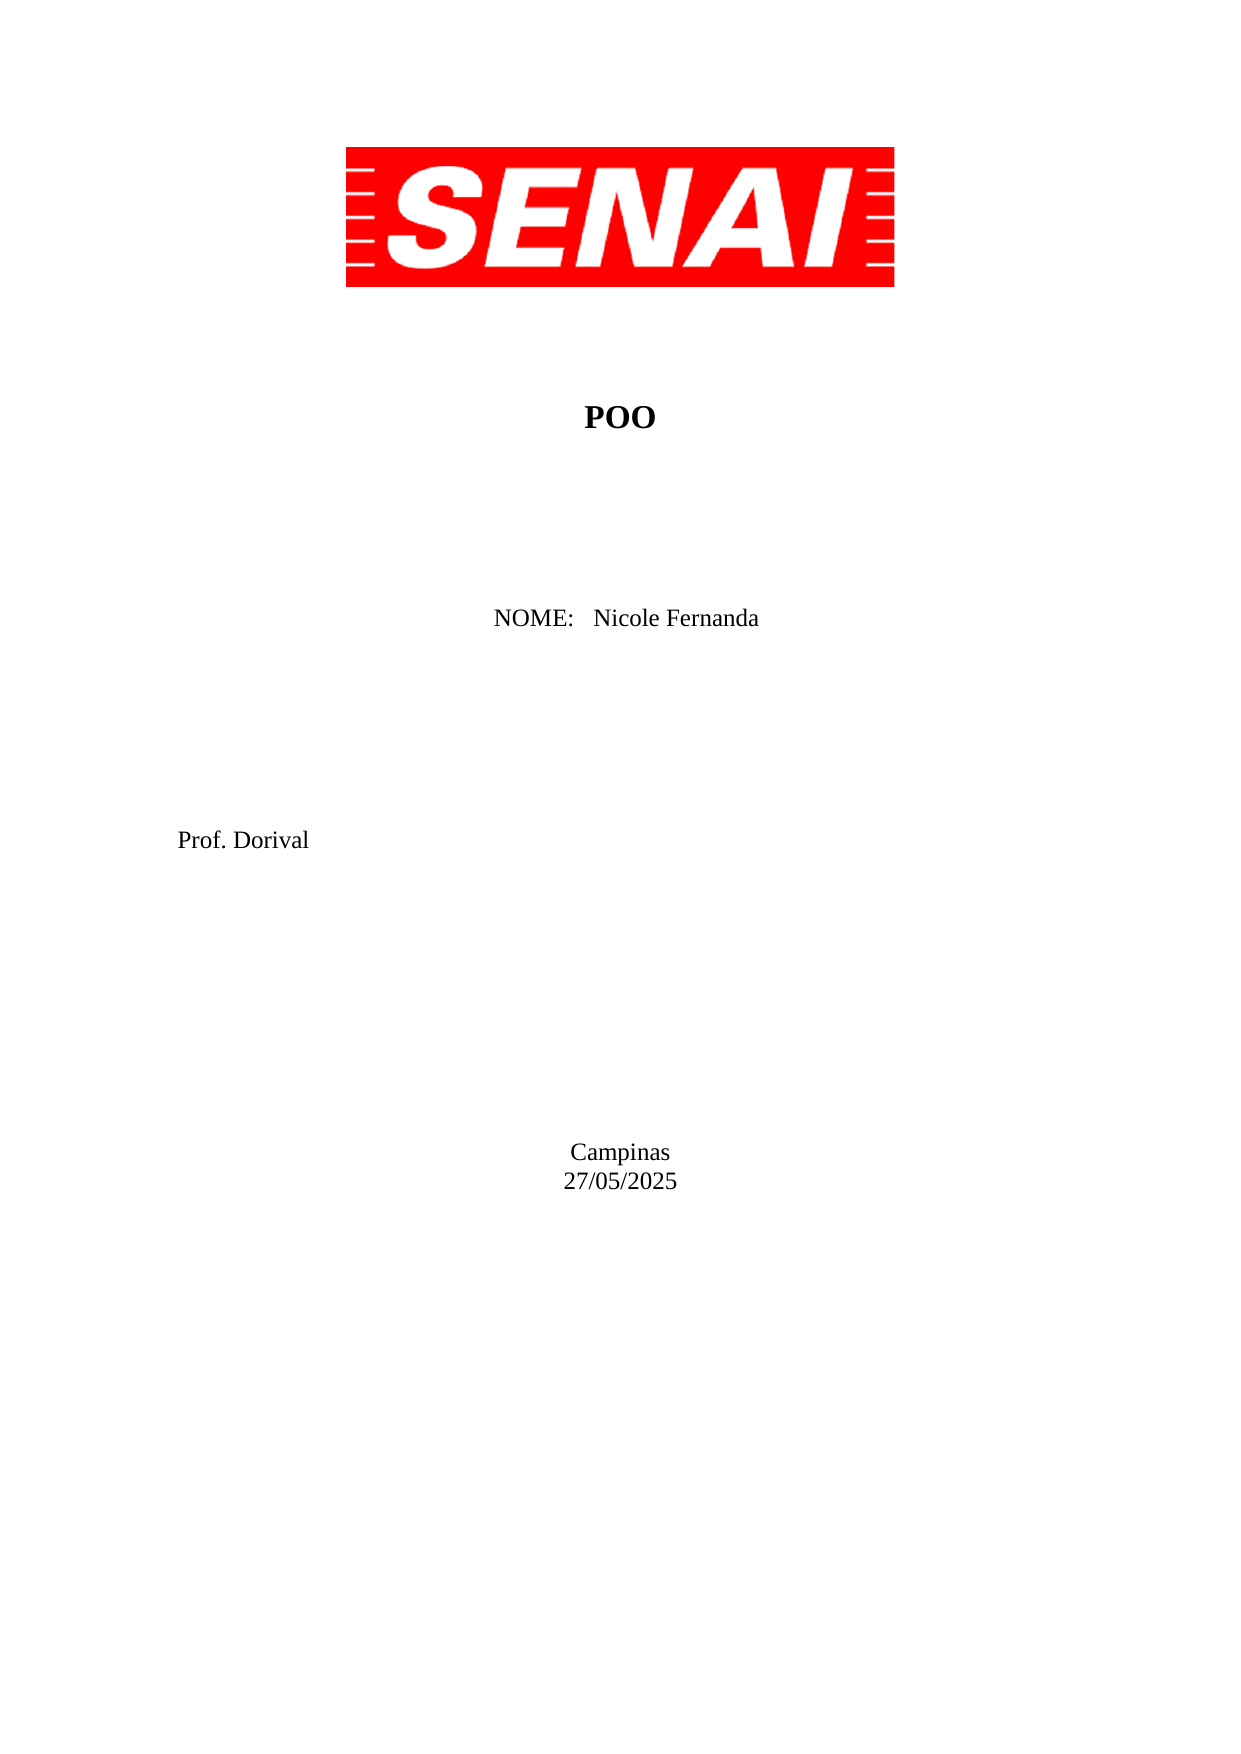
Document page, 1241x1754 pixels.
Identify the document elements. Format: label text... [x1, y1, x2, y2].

text NOME: Nicole Fernanda [177, 603, 1063, 632]
text 27/05/2025 [177, 1166, 1063, 1194]
text Prof. Dorival [177, 825, 1063, 854]
text Campinas [177, 1137, 1063, 1166]
picture [346, 147, 895, 287]
text POO [177, 397, 1063, 436]
